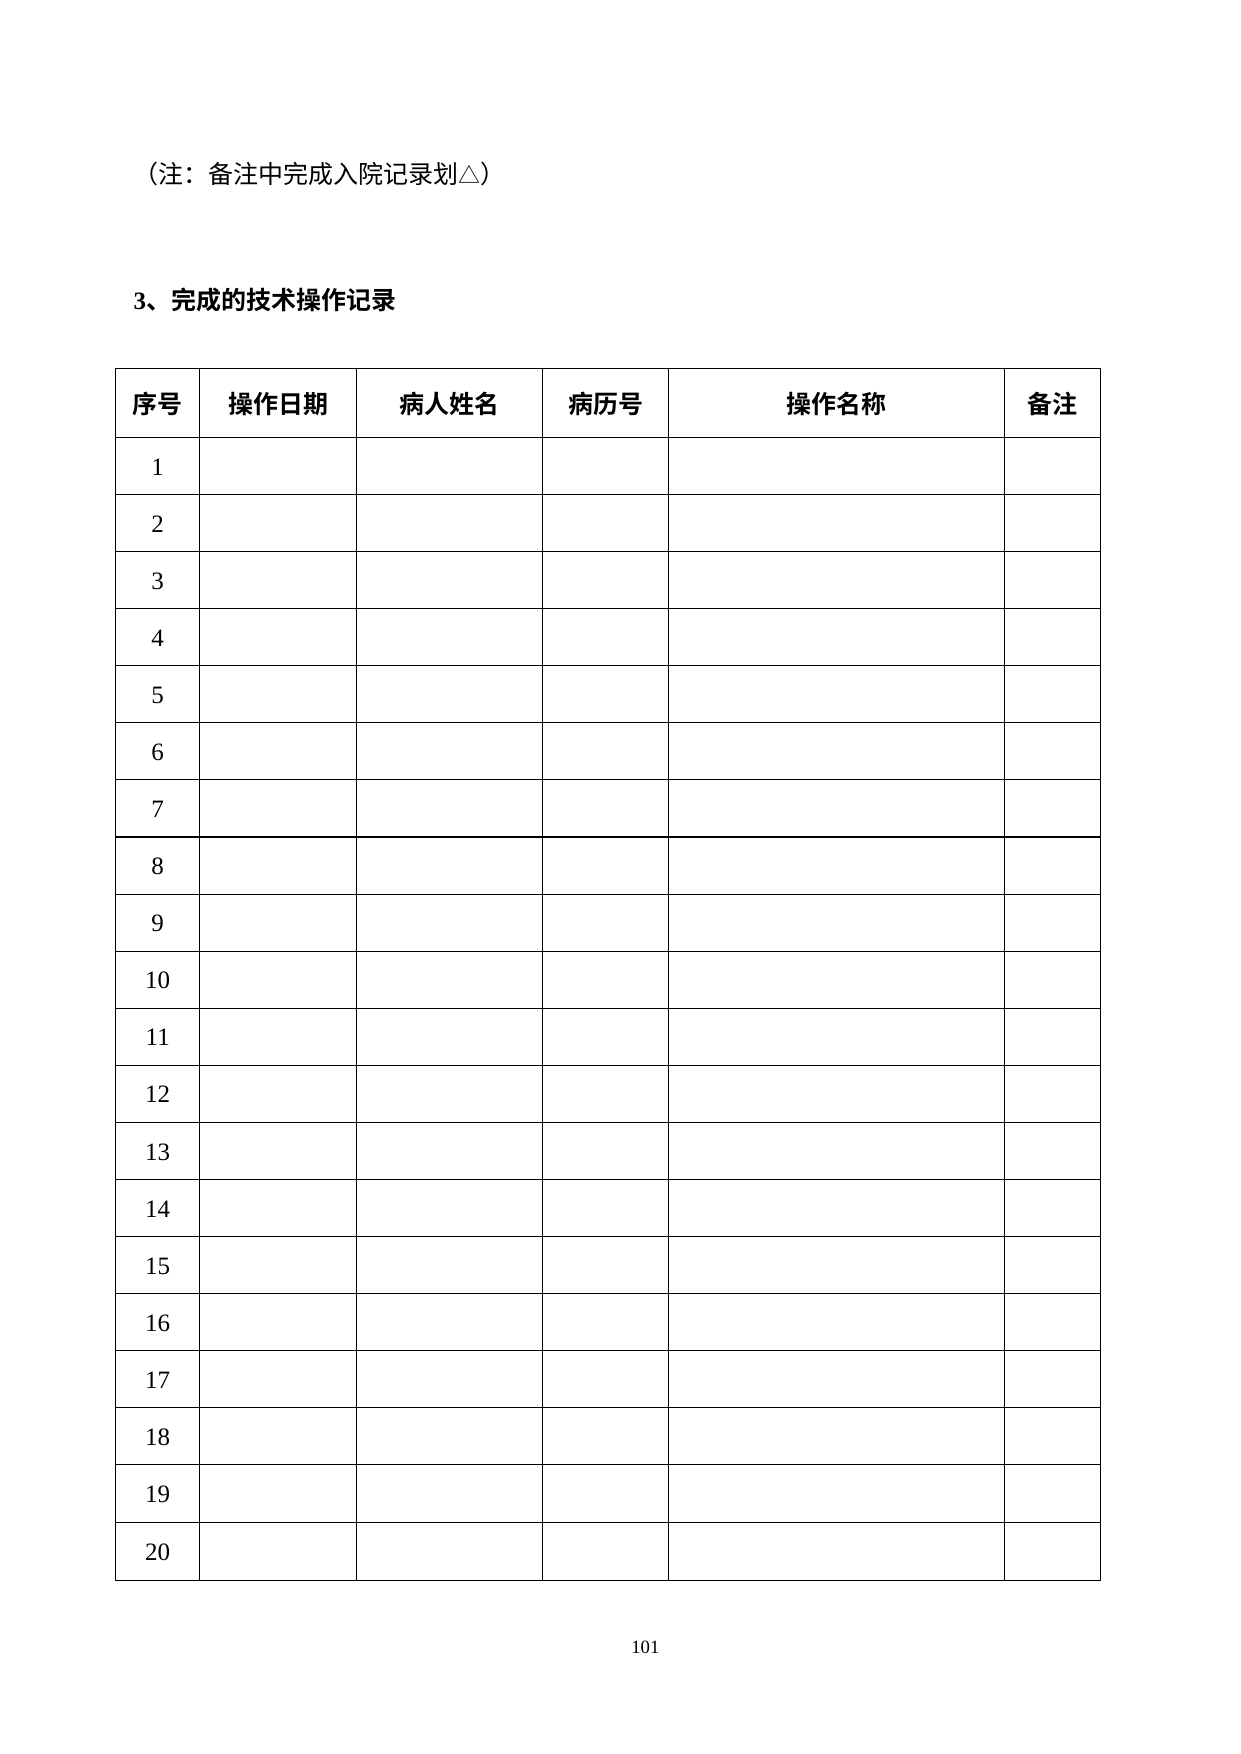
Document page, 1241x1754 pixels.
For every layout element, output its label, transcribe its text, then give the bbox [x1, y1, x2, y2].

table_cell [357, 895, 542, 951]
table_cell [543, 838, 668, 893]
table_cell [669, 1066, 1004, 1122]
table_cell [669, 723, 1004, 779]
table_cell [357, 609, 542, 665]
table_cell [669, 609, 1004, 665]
text （注：备注中完成入院记录划△） [133, 140, 1157, 205]
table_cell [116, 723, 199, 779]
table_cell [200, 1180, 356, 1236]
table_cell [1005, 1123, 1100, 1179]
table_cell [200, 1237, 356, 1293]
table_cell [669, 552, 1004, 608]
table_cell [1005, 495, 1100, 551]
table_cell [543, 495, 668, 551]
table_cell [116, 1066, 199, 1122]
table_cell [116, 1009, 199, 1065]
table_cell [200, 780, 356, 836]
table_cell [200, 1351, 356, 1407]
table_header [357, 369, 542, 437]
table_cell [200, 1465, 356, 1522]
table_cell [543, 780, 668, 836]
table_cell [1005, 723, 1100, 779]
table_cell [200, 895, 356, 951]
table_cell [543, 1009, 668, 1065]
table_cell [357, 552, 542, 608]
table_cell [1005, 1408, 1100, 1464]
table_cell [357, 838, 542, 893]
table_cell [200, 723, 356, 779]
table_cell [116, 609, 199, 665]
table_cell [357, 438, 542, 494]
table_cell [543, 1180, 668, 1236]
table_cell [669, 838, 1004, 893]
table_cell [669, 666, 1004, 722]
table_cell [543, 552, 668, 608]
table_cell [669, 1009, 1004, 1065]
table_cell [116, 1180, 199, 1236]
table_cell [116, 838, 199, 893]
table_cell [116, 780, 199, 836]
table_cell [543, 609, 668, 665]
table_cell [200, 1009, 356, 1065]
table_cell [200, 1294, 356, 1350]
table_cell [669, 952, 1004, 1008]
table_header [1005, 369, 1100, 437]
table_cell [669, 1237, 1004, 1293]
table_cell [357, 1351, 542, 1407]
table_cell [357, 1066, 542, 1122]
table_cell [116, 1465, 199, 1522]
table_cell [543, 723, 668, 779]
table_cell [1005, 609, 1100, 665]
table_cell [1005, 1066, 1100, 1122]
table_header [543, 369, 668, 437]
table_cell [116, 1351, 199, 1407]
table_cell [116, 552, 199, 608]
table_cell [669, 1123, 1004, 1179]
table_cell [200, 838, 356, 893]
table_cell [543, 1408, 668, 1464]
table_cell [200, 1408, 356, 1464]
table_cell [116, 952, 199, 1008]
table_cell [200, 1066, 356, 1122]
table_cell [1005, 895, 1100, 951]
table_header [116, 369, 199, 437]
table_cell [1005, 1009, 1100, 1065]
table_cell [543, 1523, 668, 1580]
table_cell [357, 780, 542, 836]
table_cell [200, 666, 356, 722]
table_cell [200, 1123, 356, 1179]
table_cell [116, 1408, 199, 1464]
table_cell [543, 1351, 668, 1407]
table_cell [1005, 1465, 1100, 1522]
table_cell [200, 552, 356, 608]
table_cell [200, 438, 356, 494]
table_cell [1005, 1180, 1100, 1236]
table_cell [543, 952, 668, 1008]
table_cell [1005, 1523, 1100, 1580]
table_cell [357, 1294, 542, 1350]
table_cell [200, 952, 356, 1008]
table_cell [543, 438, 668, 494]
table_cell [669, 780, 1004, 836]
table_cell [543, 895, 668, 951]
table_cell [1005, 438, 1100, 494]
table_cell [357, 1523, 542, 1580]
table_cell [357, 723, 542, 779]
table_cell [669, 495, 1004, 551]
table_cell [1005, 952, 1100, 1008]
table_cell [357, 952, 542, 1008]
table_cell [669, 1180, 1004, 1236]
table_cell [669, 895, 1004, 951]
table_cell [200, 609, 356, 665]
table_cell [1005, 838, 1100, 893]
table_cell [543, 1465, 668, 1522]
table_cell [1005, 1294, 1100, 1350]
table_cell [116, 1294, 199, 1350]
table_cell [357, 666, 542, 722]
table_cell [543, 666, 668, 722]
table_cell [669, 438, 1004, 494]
text 3、完成的技术操作记录 [133, 266, 1157, 331]
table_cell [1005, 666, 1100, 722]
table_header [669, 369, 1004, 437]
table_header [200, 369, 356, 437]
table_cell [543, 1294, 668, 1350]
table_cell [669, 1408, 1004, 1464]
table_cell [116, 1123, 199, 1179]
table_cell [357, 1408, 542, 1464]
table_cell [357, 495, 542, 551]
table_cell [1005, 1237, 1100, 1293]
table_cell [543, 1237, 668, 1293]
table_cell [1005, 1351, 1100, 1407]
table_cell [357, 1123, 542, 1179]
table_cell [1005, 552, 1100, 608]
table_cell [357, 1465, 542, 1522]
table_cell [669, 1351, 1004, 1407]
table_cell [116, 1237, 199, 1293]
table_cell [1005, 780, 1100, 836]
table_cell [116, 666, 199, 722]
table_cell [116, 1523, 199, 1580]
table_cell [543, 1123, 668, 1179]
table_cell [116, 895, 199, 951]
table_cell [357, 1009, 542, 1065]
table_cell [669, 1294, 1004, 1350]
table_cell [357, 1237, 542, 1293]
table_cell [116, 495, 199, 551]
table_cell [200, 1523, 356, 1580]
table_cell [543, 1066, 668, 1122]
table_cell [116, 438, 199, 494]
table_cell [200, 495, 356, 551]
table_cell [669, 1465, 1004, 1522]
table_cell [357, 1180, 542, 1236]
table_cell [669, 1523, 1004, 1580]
